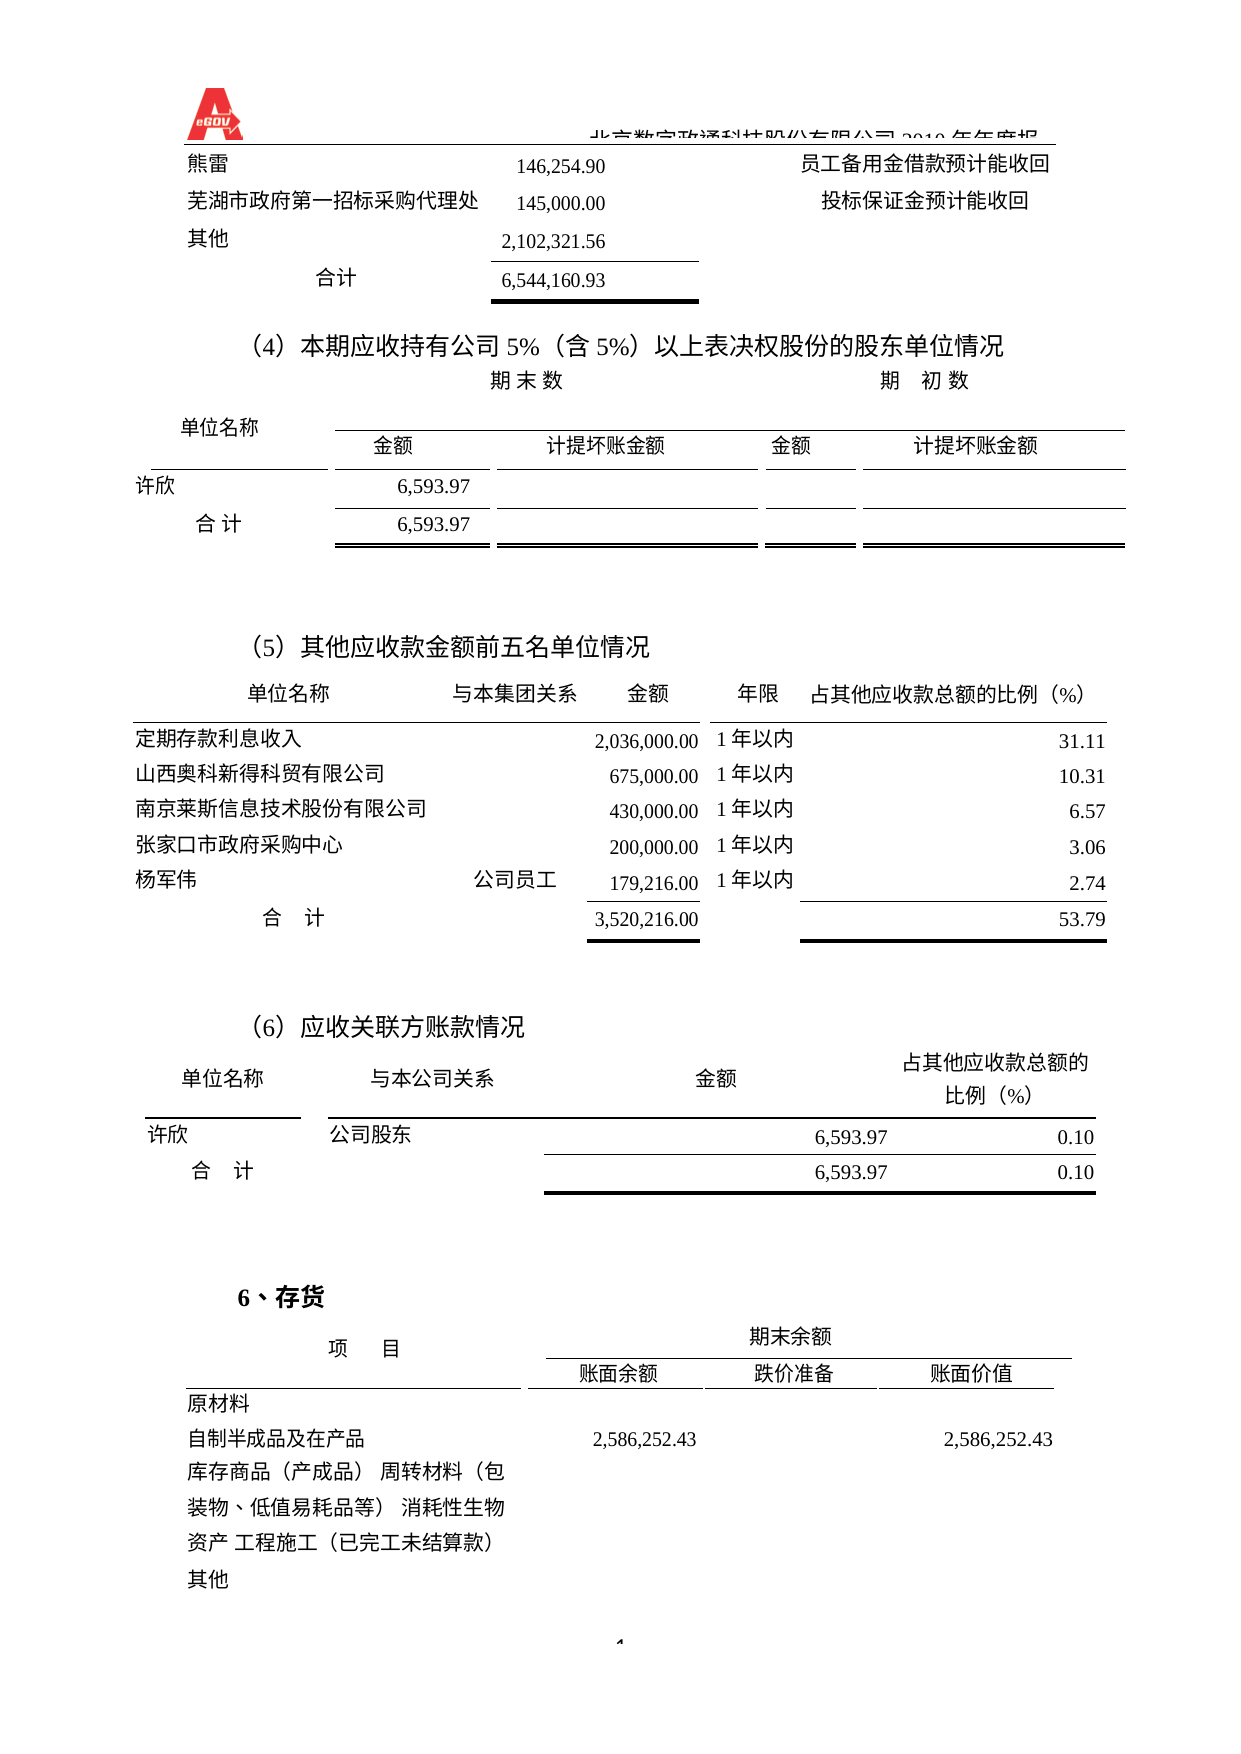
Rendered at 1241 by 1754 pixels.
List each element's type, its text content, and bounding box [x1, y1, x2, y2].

text 单位名称 [180, 419, 263, 439]
text 项 目 [121, 1334, 401, 1363]
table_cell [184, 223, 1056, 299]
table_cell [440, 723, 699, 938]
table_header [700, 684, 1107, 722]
subtitle 6、存货 [237, 1280, 401, 1314]
text 库存商品（产成品） 周转材料（包装物、低值易耗品等） 消耗性生物资产 工程施工（已完工未结算款） [187, 1457, 523, 1557]
text 其他 [187, 1566, 1119, 1594]
text 自制半成品及在产品 2,586,252.43 2,586,252.43 [187, 1424, 1119, 1452]
text 原材料 [187, 1389, 401, 1417]
picture [187, 88, 243, 140]
text 期末余额 [512, 1322, 1069, 1350]
text 账面余额 跌价准备 账面价值 [512, 1359, 1079, 1388]
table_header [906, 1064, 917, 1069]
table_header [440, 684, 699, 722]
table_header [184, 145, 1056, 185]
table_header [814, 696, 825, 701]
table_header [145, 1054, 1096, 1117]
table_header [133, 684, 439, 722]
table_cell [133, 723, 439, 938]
text （4）本期应收持有公司 5%（含 5%）以上表决权股份的股东单位情况 [237, 329, 1119, 363]
text 期 末 数 期 初 数 [490, 368, 1119, 393]
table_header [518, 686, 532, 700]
text （6）应收关联方账款情况 [237, 1009, 1119, 1043]
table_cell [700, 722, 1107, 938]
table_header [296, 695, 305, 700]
text 许欣 6,593.97 [135, 471, 1119, 499]
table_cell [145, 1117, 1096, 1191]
text 金额 计提坏账金额 金额 计提坏账金额 [373, 432, 1119, 460]
text （5）其他应收款金额前五名单位情况 [237, 629, 1119, 663]
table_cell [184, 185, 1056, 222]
text 合 计 6,593.97 [195, 509, 1119, 537]
